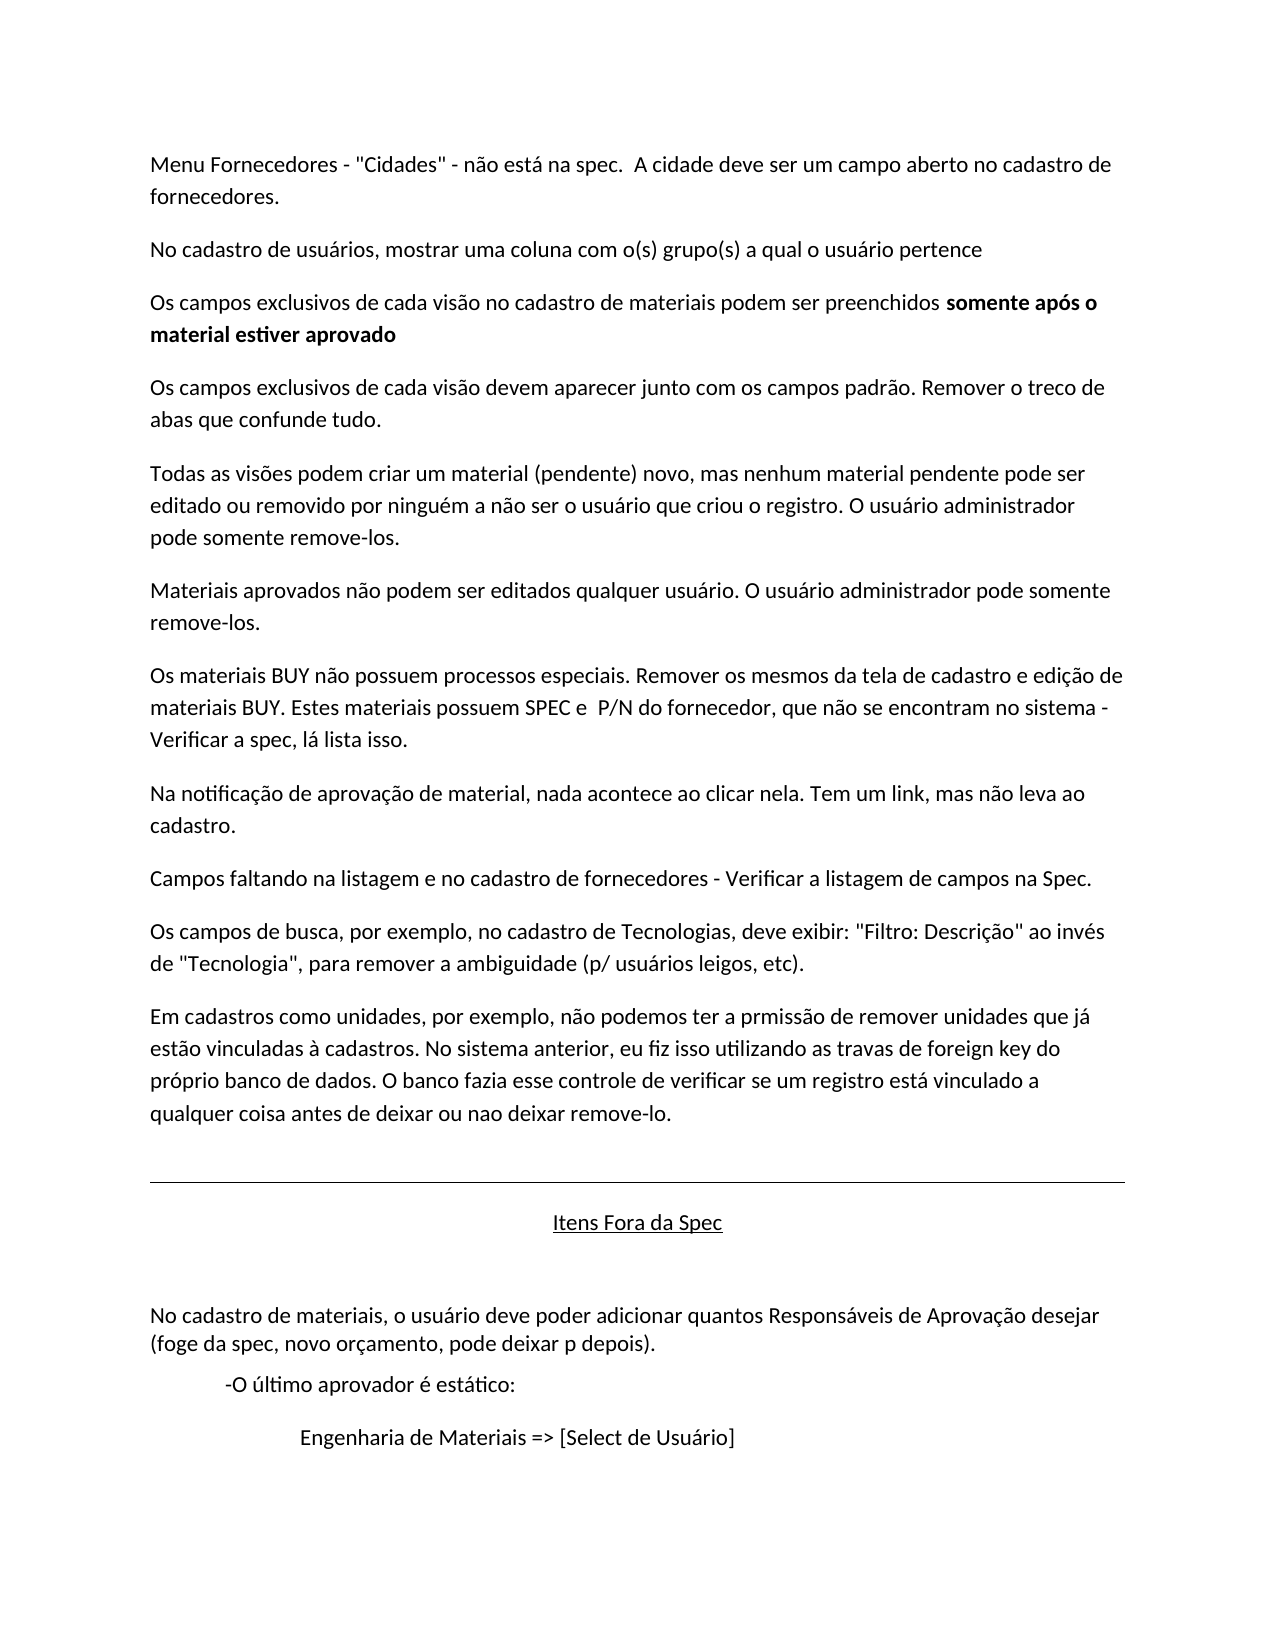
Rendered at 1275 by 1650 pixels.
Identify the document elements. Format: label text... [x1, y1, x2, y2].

text Campos faltando na listagem e no cadastro de fornecedores - Verificar a listagem de campos na Spec. [150, 864, 1125, 892]
text Itens Fora da Spec [150, 1208, 1125, 1236]
text Menu Fornecedores - "Cidades" - não está na spec. A cidade deve ser um campo aberto no cadastro de fornecedores. [150, 150, 1125, 210]
text Os campos exclusivos de cada visão no cadastro de materiais podem ser preenchidos somente após o material estiver aprovado [150, 288, 1125, 348]
text No cadastro de usuários, mostrar uma coluna com o(s) grupo(s) a qual o usuário pertence [150, 235, 1125, 263]
text Na notificação de aprovação de material, nada acontece ao clicar nela. Tem um link, mas não leva ao cadastro. [150, 779, 1125, 839]
text No cadastro de materiais, o usuário deve poder adicionar quantos Responsáveis de Aprovação desejar (foge da spec, novo orçamento, pode deixar p depois). [150, 1301, 1125, 1357]
text Materiais aprovados não podem ser editados qualquer usuário. O usuário administrador pode somente remove-los. [150, 576, 1125, 636]
text Os materiais BUY não possuem processos especiais. Remover os mesmos da tela de cadastro e edição de materiais BUY. Estes materiais possuem SPEC e P/N do fornecedor, que não se encontram no sistema - Verificar a spec, lá lista isso. [150, 661, 1125, 754]
text Os campos de busca, por exemplo, no cadastro de Tecnologias, deve exibir: "Filtro: Descrição" ao invés de "Tecnologia", para remover a ambiguidade (p/ usuários leigos, etc). [150, 917, 1125, 977]
text -O último aprovador é estático: [150, 1370, 1125, 1398]
text Engenharia de Materiais => [Select de Usuário] [150, 1423, 1125, 1451]
text Todas as visões podem criar um material (pendente) novo, mas nenhum material pendente pode ser editado ou removido por ninguém a não ser o usuário que criou o registro. O usuário administrador pode somente remove-los. [150, 459, 1125, 551]
text Em cadastros como unidades, por exemplo, não podemos ter a prmissão de remover unidades que já estão vinculadas à cadastros. No sistema anterior, eu fiz isso utilizando as travas de foreign key do próprio banco de dados. O banco fazia esse controle de verificar se um registro está vinculado a qualquer coisa antes de deixar ou nao deixar remove-lo. [150, 1002, 1125, 1127]
text Os campos exclusivos de cada visão devem aparecer junto com os campos padrão. Remover o treco de abas que confunde tudo. [150, 373, 1125, 434]
